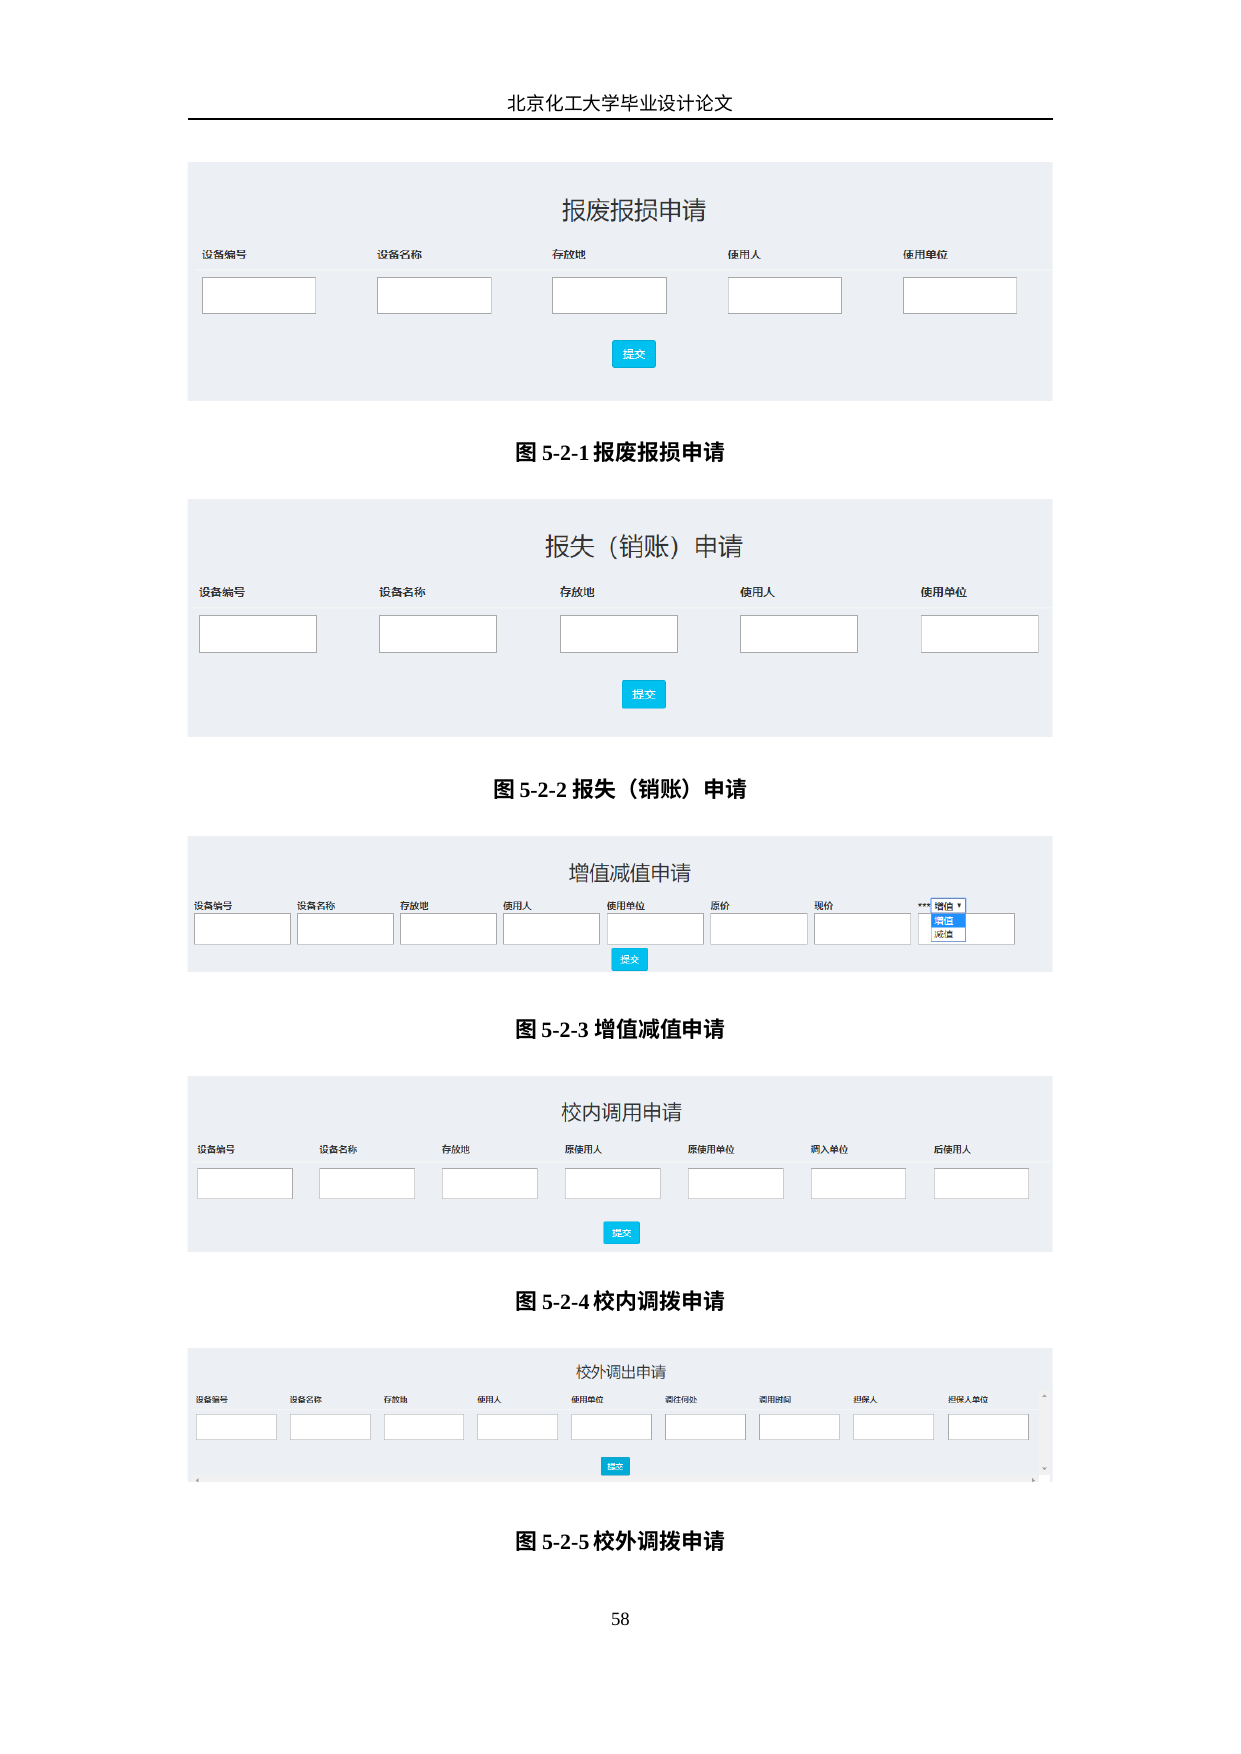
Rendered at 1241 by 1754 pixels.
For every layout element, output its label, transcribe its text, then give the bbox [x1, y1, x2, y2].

text 图5-2-2 报失（销账）申请 [187, 772, 1053, 804]
picture [187, 1076, 1053, 1252]
text 图5-2-1报废报损申请 [187, 434, 1053, 467]
text 图5-2-3 增值减值申请 [187, 1011, 1053, 1044]
text 图5-2-5校外调拨申请 [187, 1523, 1053, 1556]
picture [187, 162, 1053, 401]
text 图5-2-4校内调拨申请 [187, 1284, 1053, 1316]
picture [187, 499, 1053, 737]
picture [187, 836, 1053, 972]
picture [187, 1348, 1053, 1482]
